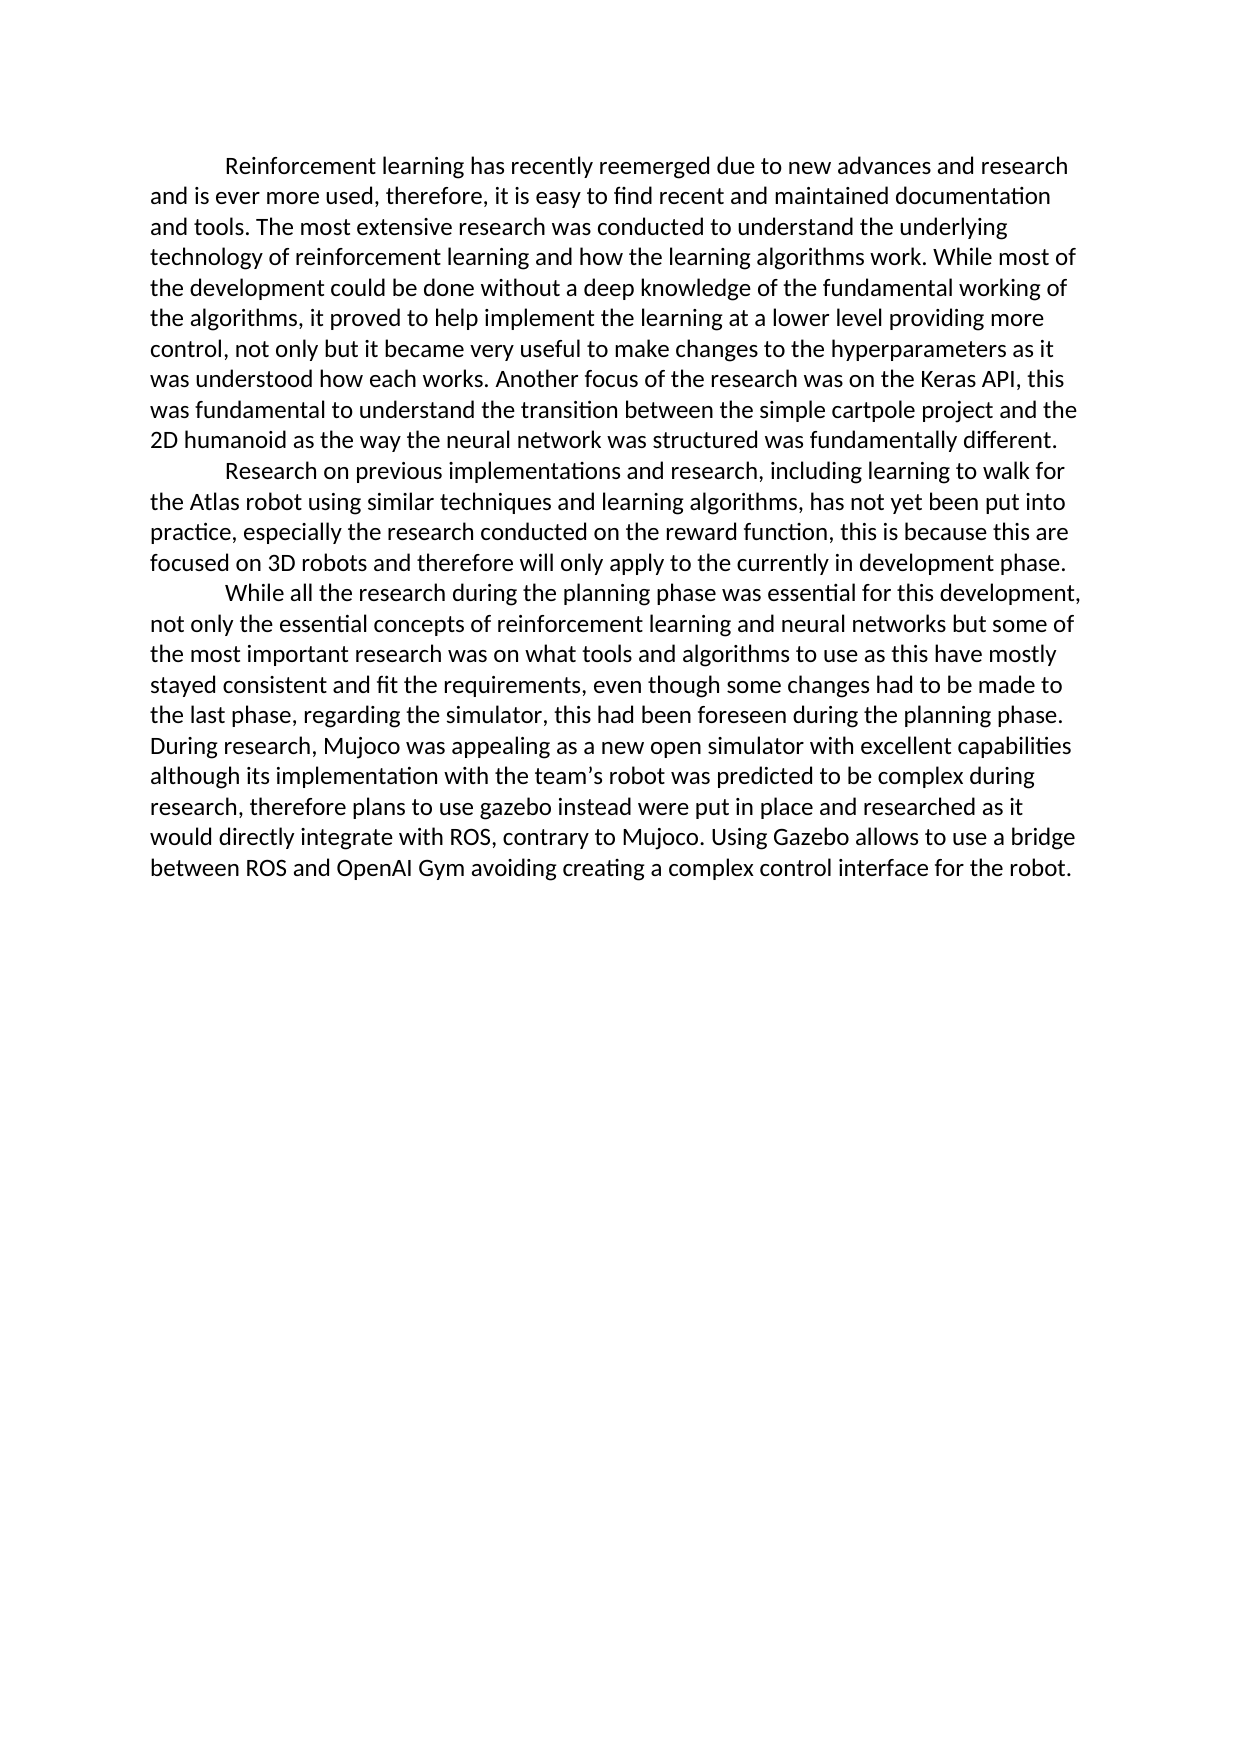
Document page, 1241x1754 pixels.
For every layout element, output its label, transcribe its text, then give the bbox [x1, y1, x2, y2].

text Research on previous implementations and research, including learning to walk for the Atlas robot using similar techniques and learning algorithms, has not yet been put into practice, especially the research conducted on the reward function, this is because this are focused on 3D robots and therefore will only apply to the currently in development phase. [150, 455, 1090, 577]
text While all the research during the planning phase was essential for this development, not only the essential concepts of reinforcement learning and neural networks but some of the most important research was on what tools and algorithms to use as this have mostly stayed consistent and fit the requirements, even though some changes had to be made to the last phase, regarding the simulator, this had been foreseen during the planning phase. During research, Mujoco was appealing as a new open simulator with excellent capabilities although its implementation with the team’s robot was predicted to be complex during research, therefore plans to use gazebo instead were put in place and researched as it would directly integrate with ROS, contrary to Mujoco. Using Gazebo allows to use a bridge between ROS and OpenAI Gym avoiding creating a complex control interface for the robot. [150, 577, 1090, 882]
text Reinforcement learning has recently reemerged due to new advances and research and is ever more used, therefore, it is easy to find recent and maintained documentation and tools. The most extensive research was conducted to understand the underlying technology of reinforcement learning and how the learning algorithms work. While most of the development could be done without a deep knowledge of the fundamental working of the algorithms, it proved to help implement the learning at a lower level providing more control, not only but it became very useful to make changes to the hyperparameters as it was understood how each works. Another focus of the research was on the Keras API, this was fundamental to understand the transition between the simple cartpole project and the 2D humanoid as the way the neural network was structured was fundamentally different. [150, 150, 1090, 455]
